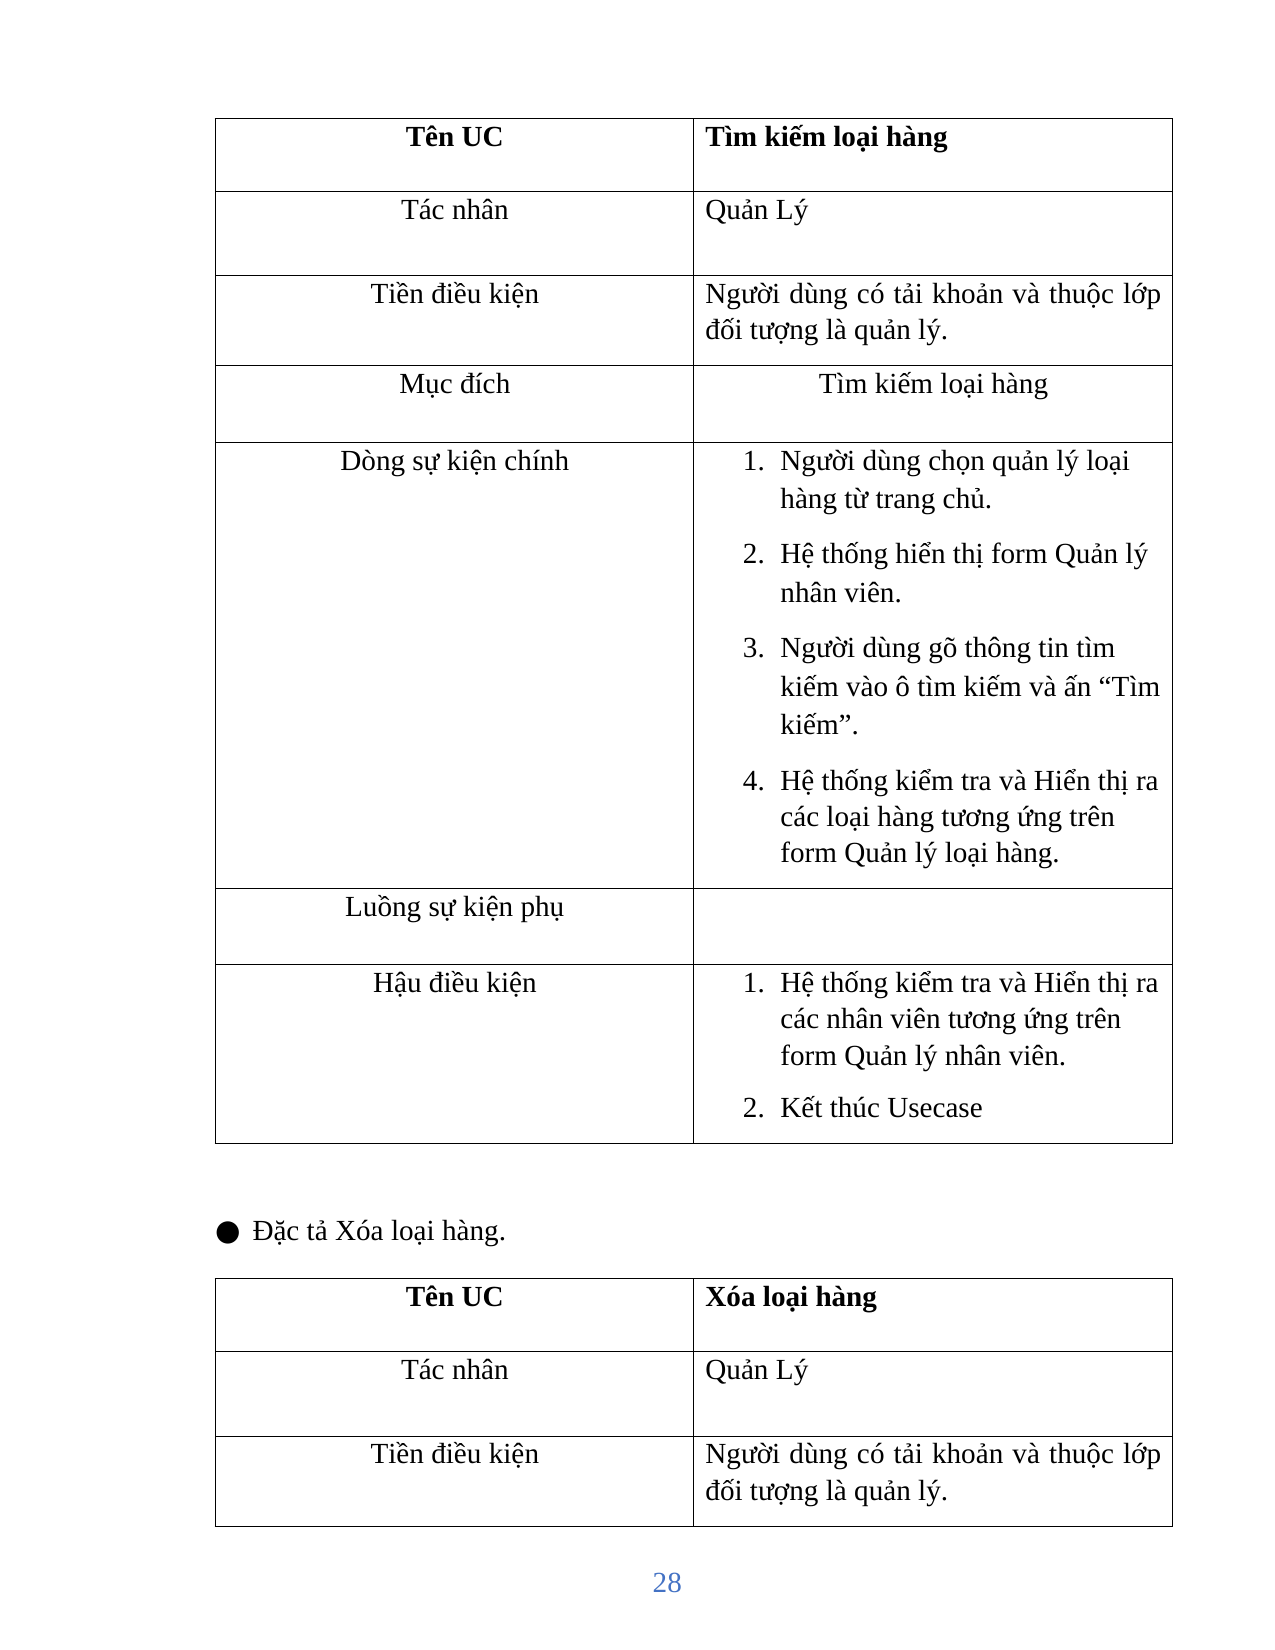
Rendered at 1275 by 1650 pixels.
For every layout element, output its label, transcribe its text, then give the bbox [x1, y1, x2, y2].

table_cell Mục đích [216, 366, 693, 442]
table_cell Hậu điều kiện [216, 965, 693, 1143]
table_cell Tiền điều kiện [216, 276, 693, 365]
table_cell Người dùng có tải khoản và thuộc lớp đối tượng là quản lý. [694, 1437, 1172, 1526]
table_cell Tác nhân [216, 1352, 693, 1436]
table_cell Người dùng có tải khoản và thuộc lớp đối tượng là quản lý. [694, 276, 1172, 365]
table_cell Tác nhân [216, 192, 693, 275]
table_cell Tiền điều kiện [216, 1437, 693, 1526]
table_header Xóa loại hàng [694, 1279, 1172, 1351]
table_cell Quản Lý [694, 1352, 1172, 1436]
list Đặc tả Xóa loại hàng. [215, 1197, 1157, 1257]
table_cell Luồng sự kiện phụ [216, 889, 693, 964]
table_cell Người dùng chọn quản lý loại hàng từ trang chủ. Hệ thống hiển thị form Quản lý nhân viên. Người dùng gõ thông tin tìm kiếm vào ô tìm kiếm và ấn “Tìm kiếm”. Hệ thống kiểm tra và Hiển thị ra các loại hàng tương ứng trên form Quản lý loại hàng. [694, 443, 1172, 888]
table_cell Hệ thống kiểm tra và Hiển thị ra các nhân viên tương ứng trên form Quản lý nhân viên. Kết thúc Usecase [694, 965, 1172, 1143]
table_cell Dòng sự kiện chính [216, 443, 693, 888]
table_cell [694, 889, 1172, 964]
table_header Tên UC [216, 119, 693, 191]
table_cell Tìm kiếm loại hàng [694, 366, 1172, 442]
table_cell Quản Lý [694, 192, 1172, 275]
table_header Tên UC [216, 1279, 693, 1351]
table_header Tìm kiếm loại hàng [694, 119, 1172, 191]
